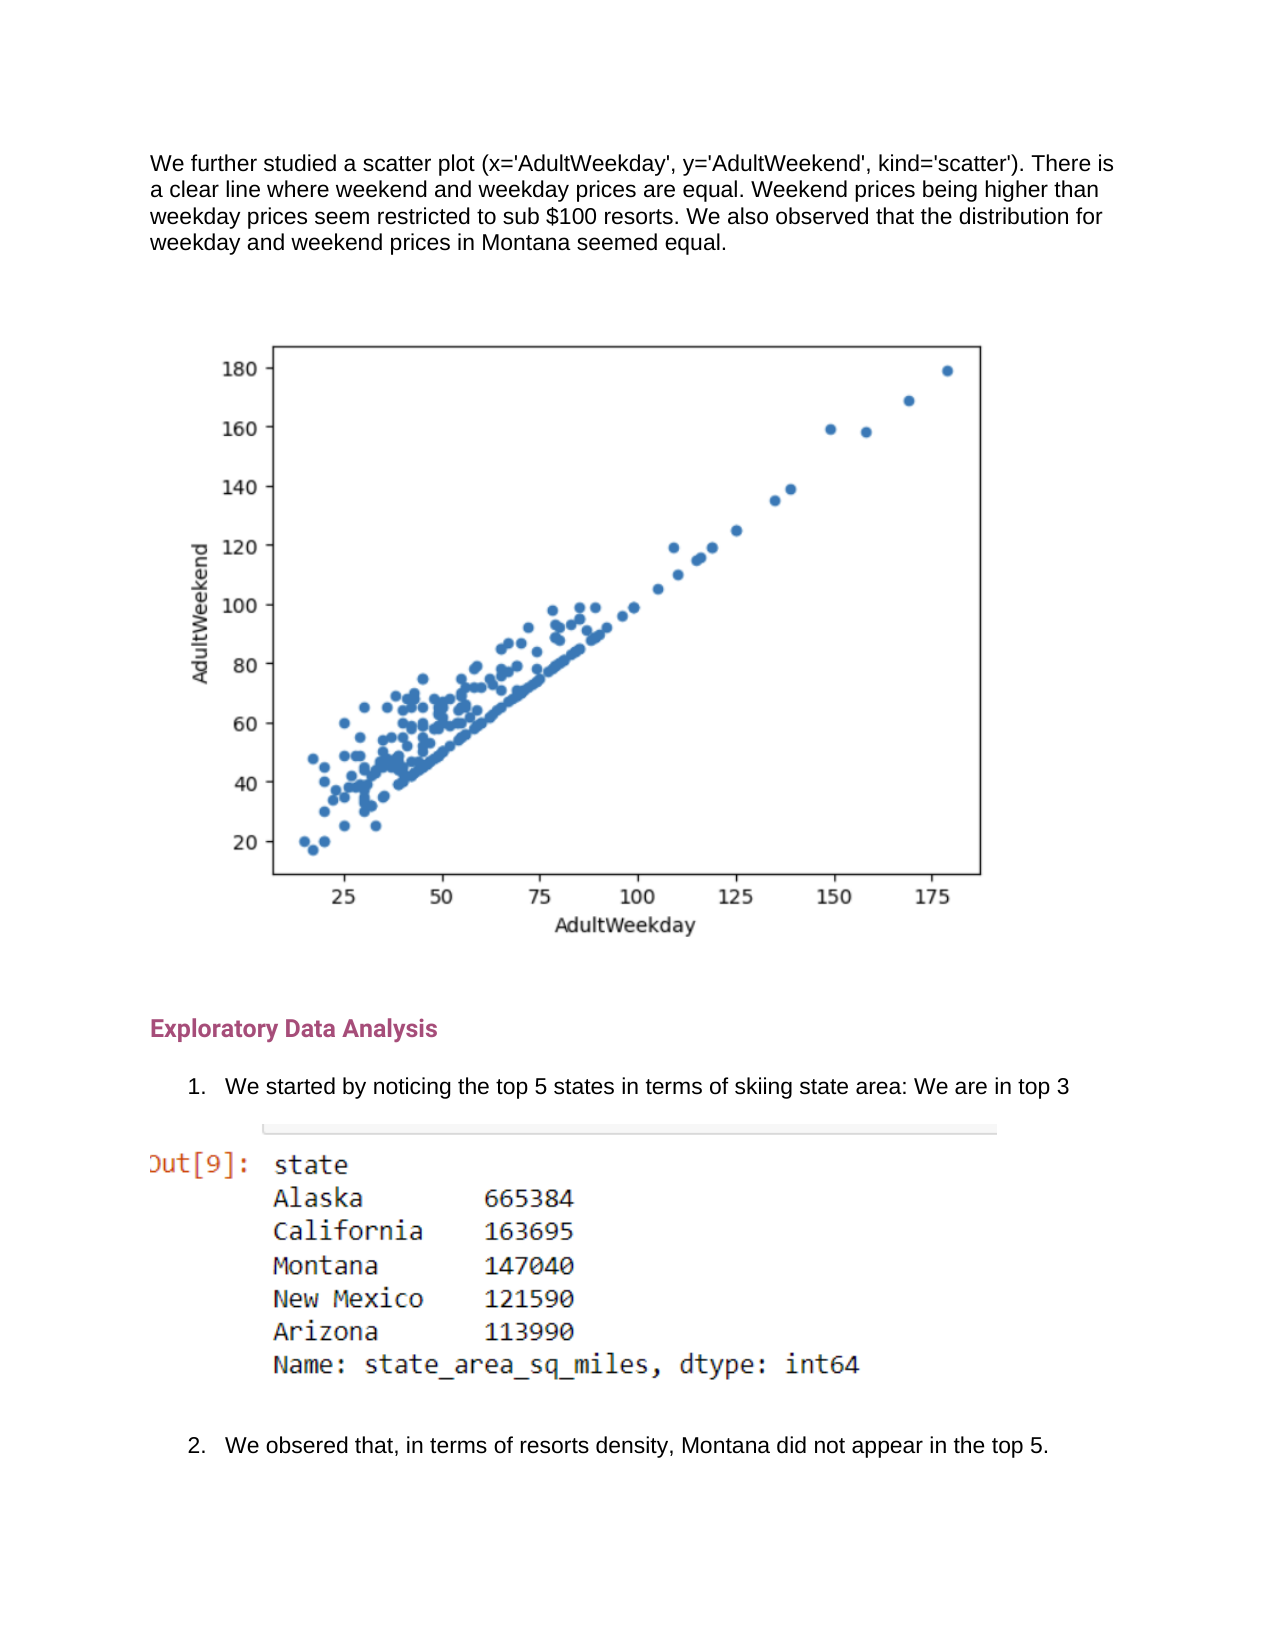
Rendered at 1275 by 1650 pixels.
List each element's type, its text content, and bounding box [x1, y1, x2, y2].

list We started by noticing the top 5 states in terms of skiing state area: We are in top 3 [187, 1073, 1125, 1099]
picture [150, 1124, 997, 1408]
text We further studied a scatter plot (x='AdultWeekday', y='AdultWeekend', kind='scatter'). There is a clear line where weekend and weekday prices are equal. Weekend prices being higher than weekday prices seem restricted to sub $100 resorts. We also observed that the distribution for weekday and weekend prices in Montana seemed equal. [150, 150, 1125, 255]
text Exploratory Data Analysis [150, 1014, 1125, 1044]
picture [150, 331, 1125, 938]
list We obsered that, in terms of resorts density, Montana did not appear in the top 5. [187, 1432, 1125, 1458]
